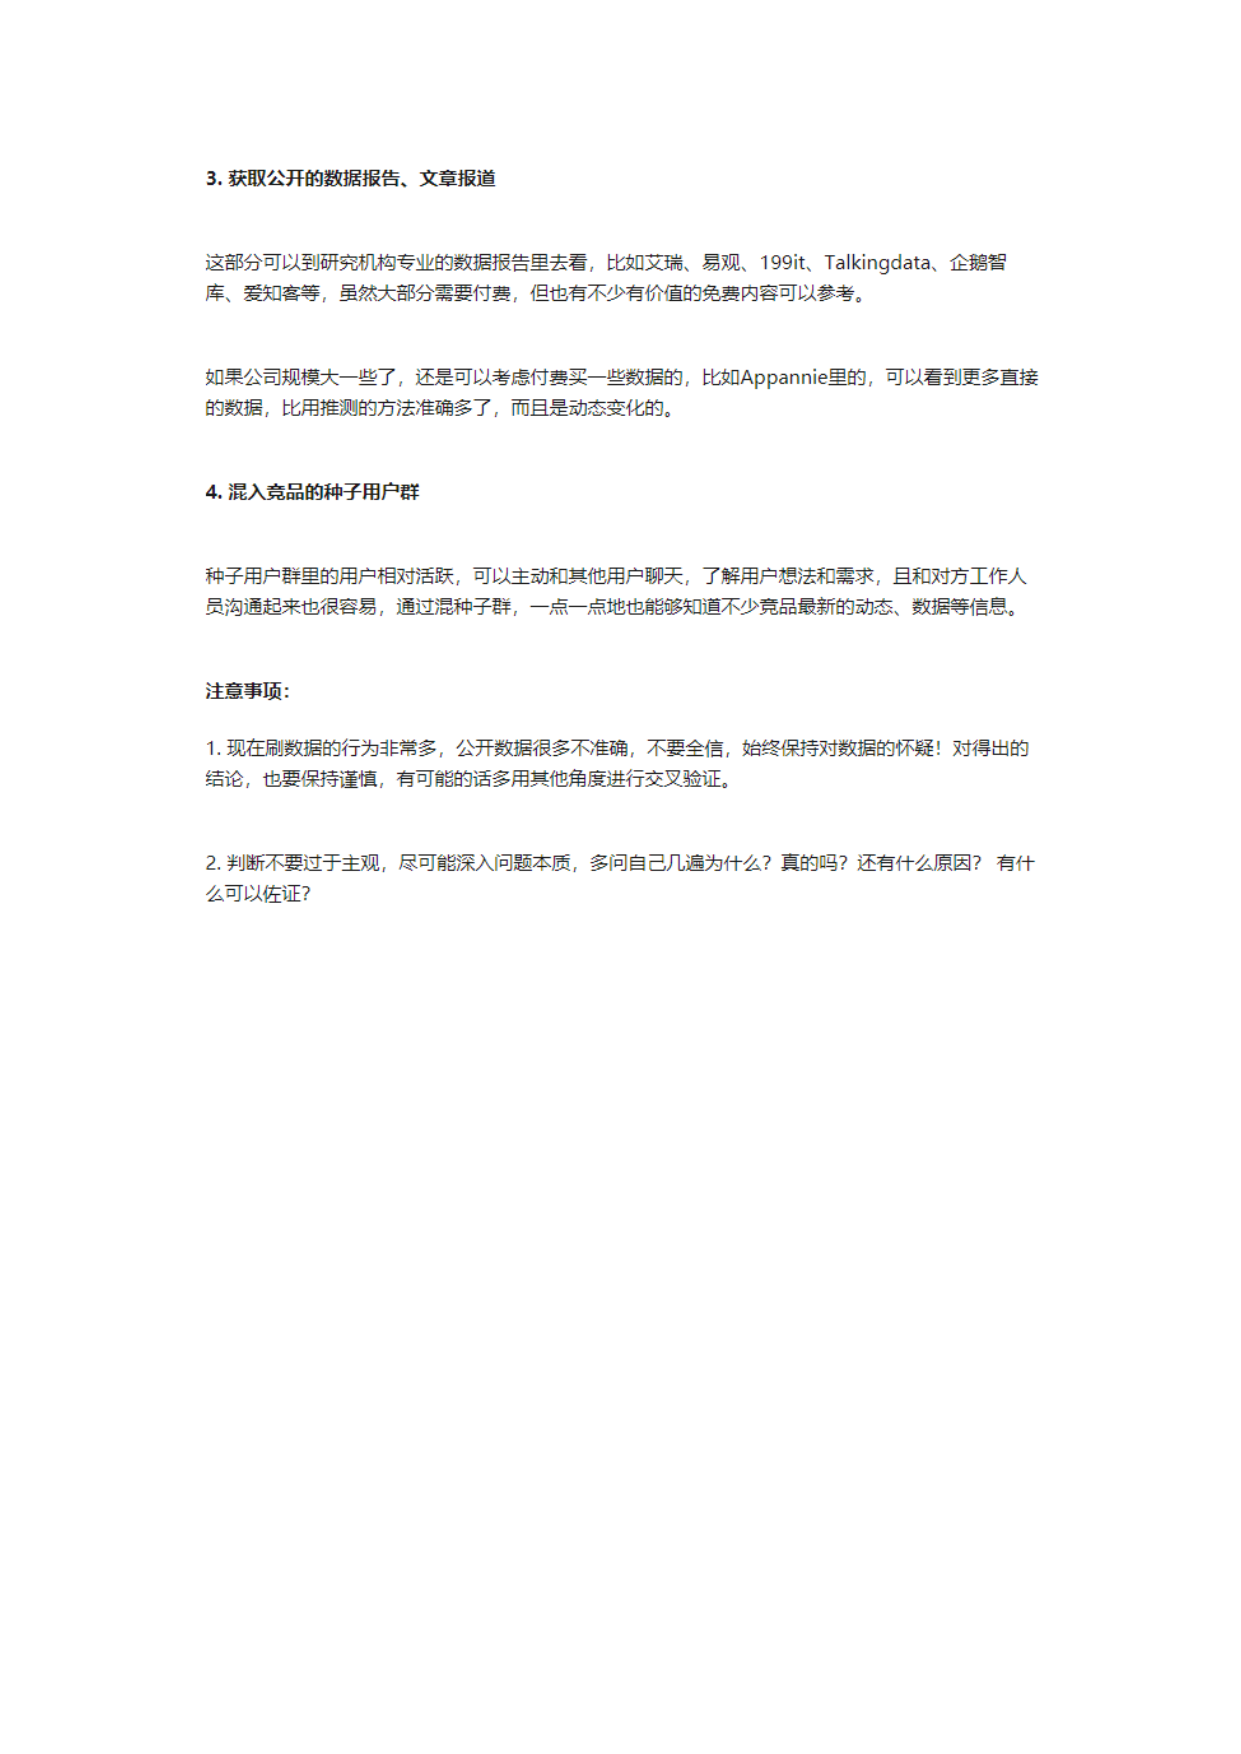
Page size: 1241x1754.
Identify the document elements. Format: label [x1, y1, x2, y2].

picture [187, 162, 1053, 945]
